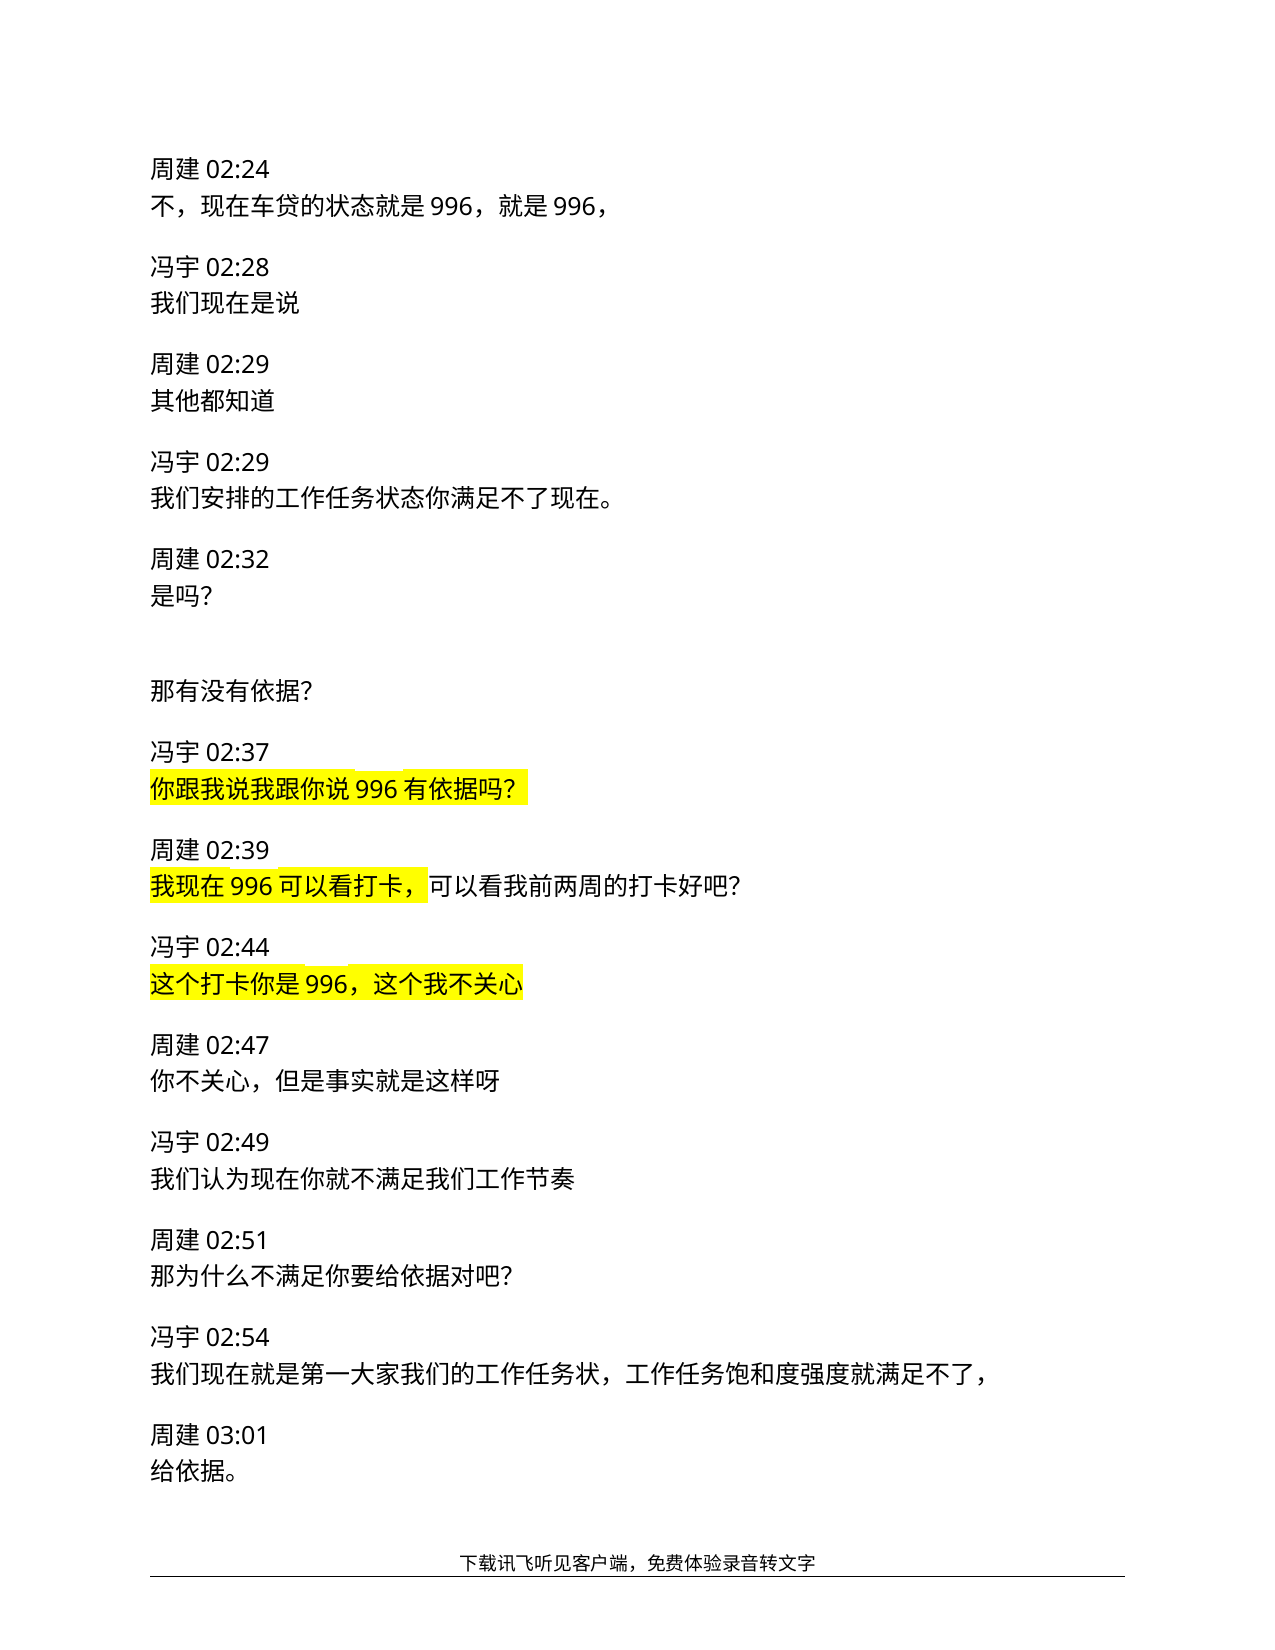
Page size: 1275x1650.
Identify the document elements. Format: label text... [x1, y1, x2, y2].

text 冯宇 02:44 这个打卡你是996，这个我不关心 [150, 928, 1125, 1000]
text 冯宇 02:37 你跟我说我跟你说996有依据吗？ [150, 733, 1125, 805]
text 冯宇 02:29 我们安排的工作任务状态你满足不了现在。 [150, 442, 1125, 515]
text 周建 02:32 是吗？ [150, 540, 1125, 612]
text 那有没有依据？ [150, 637, 1125, 708]
text 冯宇 02:49 我们认为现在你就不满足我们工作节奏 [150, 1123, 1125, 1195]
text 周建 02:39 我现在996可以看打卡，可以看我前两周的打卡好吧？ [150, 830, 1125, 903]
text 冯宇 02:54 我们现在就是第一大家我们的工作任务状，工作任务饱和度强度就满足不了， [150, 1318, 1125, 1390]
text 周建 02:47 你不关心，但是事实就是这样呀 [150, 1025, 1125, 1098]
text 周建 02:24 不，现在车贷的状态就是996，就是996， [150, 150, 1125, 222]
text 周建 02:29 其他都知道 [150, 345, 1125, 417]
text 冯宇 02:28 我们现在是说 [150, 247, 1125, 320]
text 周建 03:01 给依据。 [150, 1415, 1125, 1488]
text 周建 02:51 那为什么不满足你要给依据对吧？ [150, 1220, 1125, 1293]
